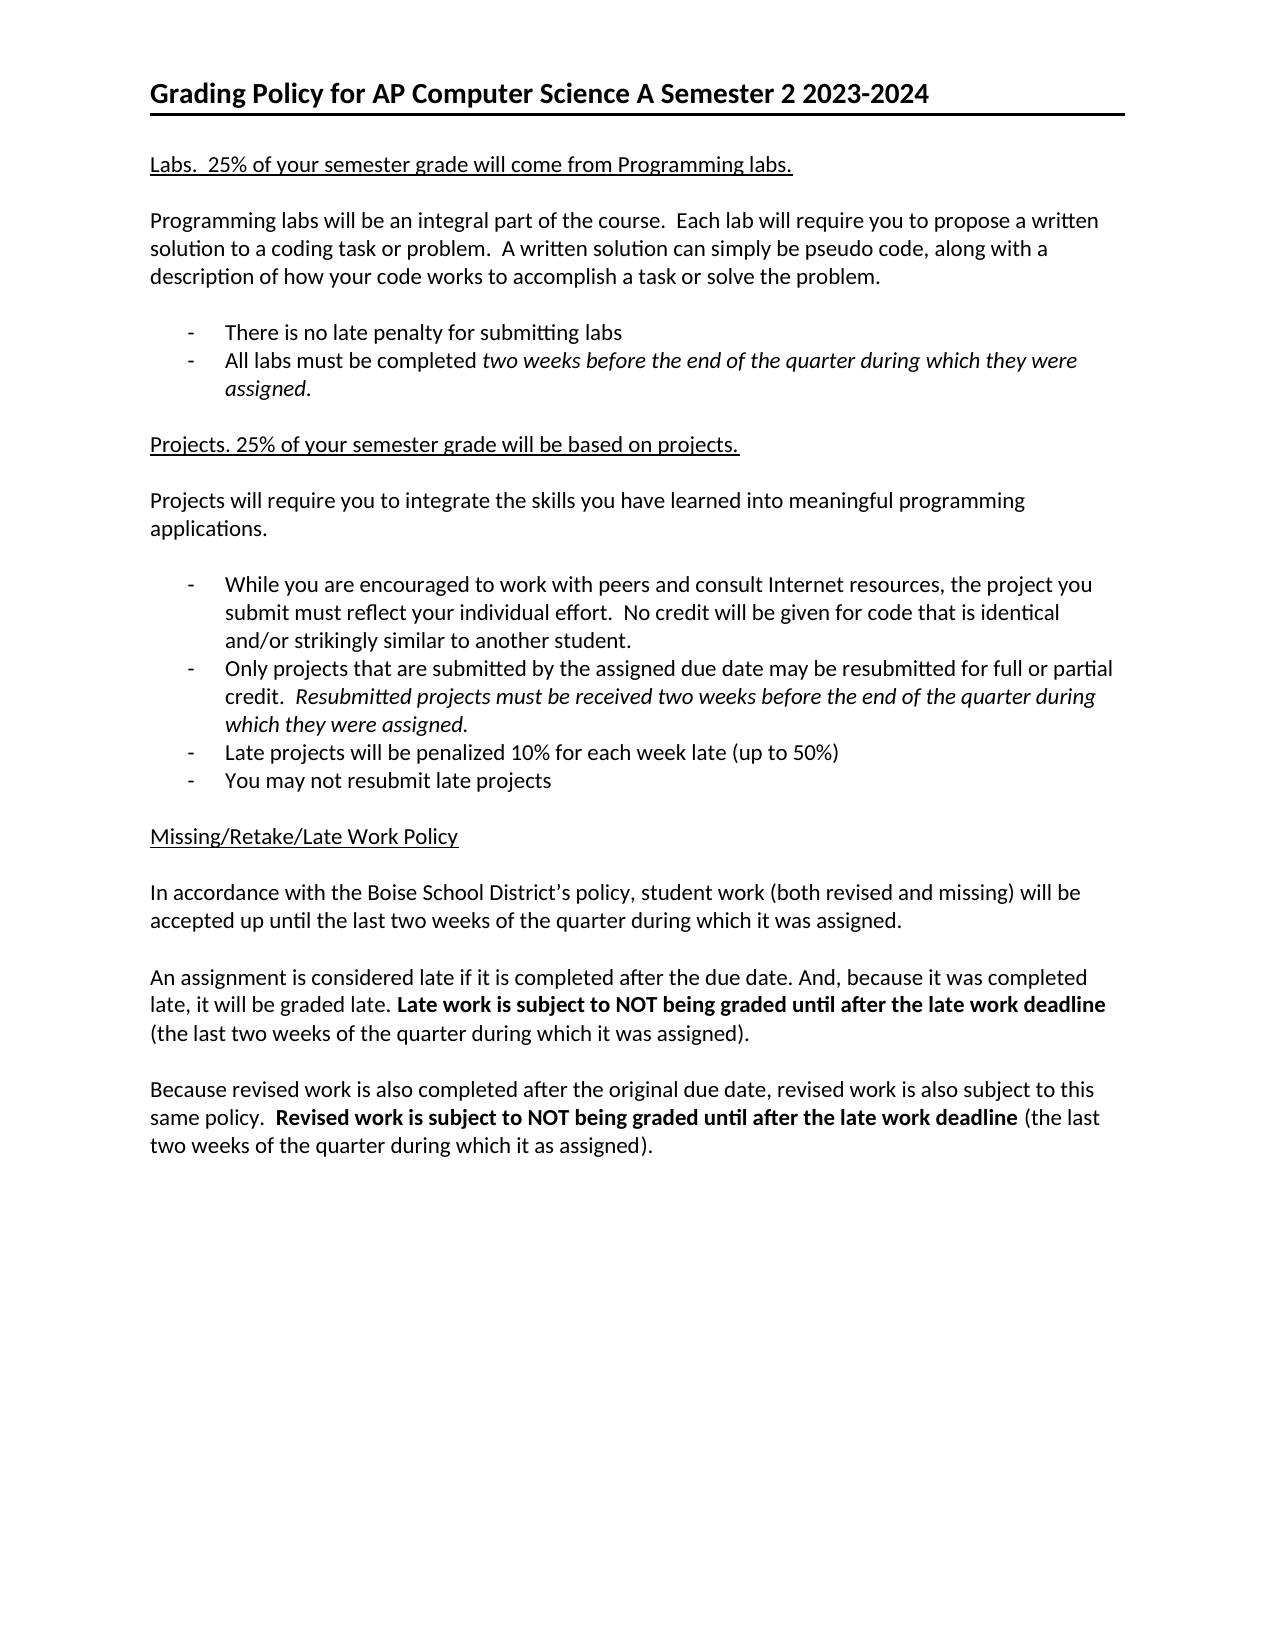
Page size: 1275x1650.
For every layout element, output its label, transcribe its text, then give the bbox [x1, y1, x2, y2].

list There is no late penalty for submitting labs [187, 318, 1125, 346]
text Labs. 25% of your semester grade will come from Programming labs. [150, 150, 1125, 178]
list You may not resubmit late projects [187, 766, 1125, 794]
text Projects will require you to integrate the skills you have learned into meaningful programming applications. [150, 486, 1125, 542]
list Late projects will be penalized 10% for each week late (up to 50%) [187, 738, 1125, 766]
text Missing/Retake/Late Work Policy [150, 822, 1125, 851]
text In accordance with the Boise School District’s policy, student work (both revised and missing) will be accepted up until the last two weeks of the quarter during which it was assigned. [150, 878, 1125, 934]
text Projects. 25% of your semester grade will be based on projects. [150, 430, 1125, 458]
list All labs must be completed two weeks before the end of the quarter during which they were assigned. [187, 346, 1125, 402]
list While you are encouraged to work with peers and consult Internet resources, the project you submit must reflect your individual effort. No credit will be given for code that is identical and/or strikingly similar to another student. [187, 570, 1125, 654]
text Programming labs will be an integral part of the course. Each lab will require you to propose a written solution to a coding task or problem. A written solution can simply be pseudo code, along with a description of how your code works to accomplish a task or solve the problem. [150, 206, 1125, 290]
text An assignment is considered late if it is completed after the due date. And, because it was completed late, it will be graded late. Late work is subject to NOT being graded until after the late work deadline (the last two weeks of the quarter during which it was assigned). [150, 963, 1125, 1047]
text Because revised work is also completed after the original due date, revised work is also subject to this same policy. Revised work is subject to NOT being graded until after the late work deadline (the last two weeks of the quarter during which it as assigned). [150, 1075, 1125, 1159]
list Only projects that are submitted by the assigned due date may be resubmitted for full or partial credit. Resubmitted projects must be received two weeks before the end of the quarter during which they were assigned. [187, 654, 1125, 738]
